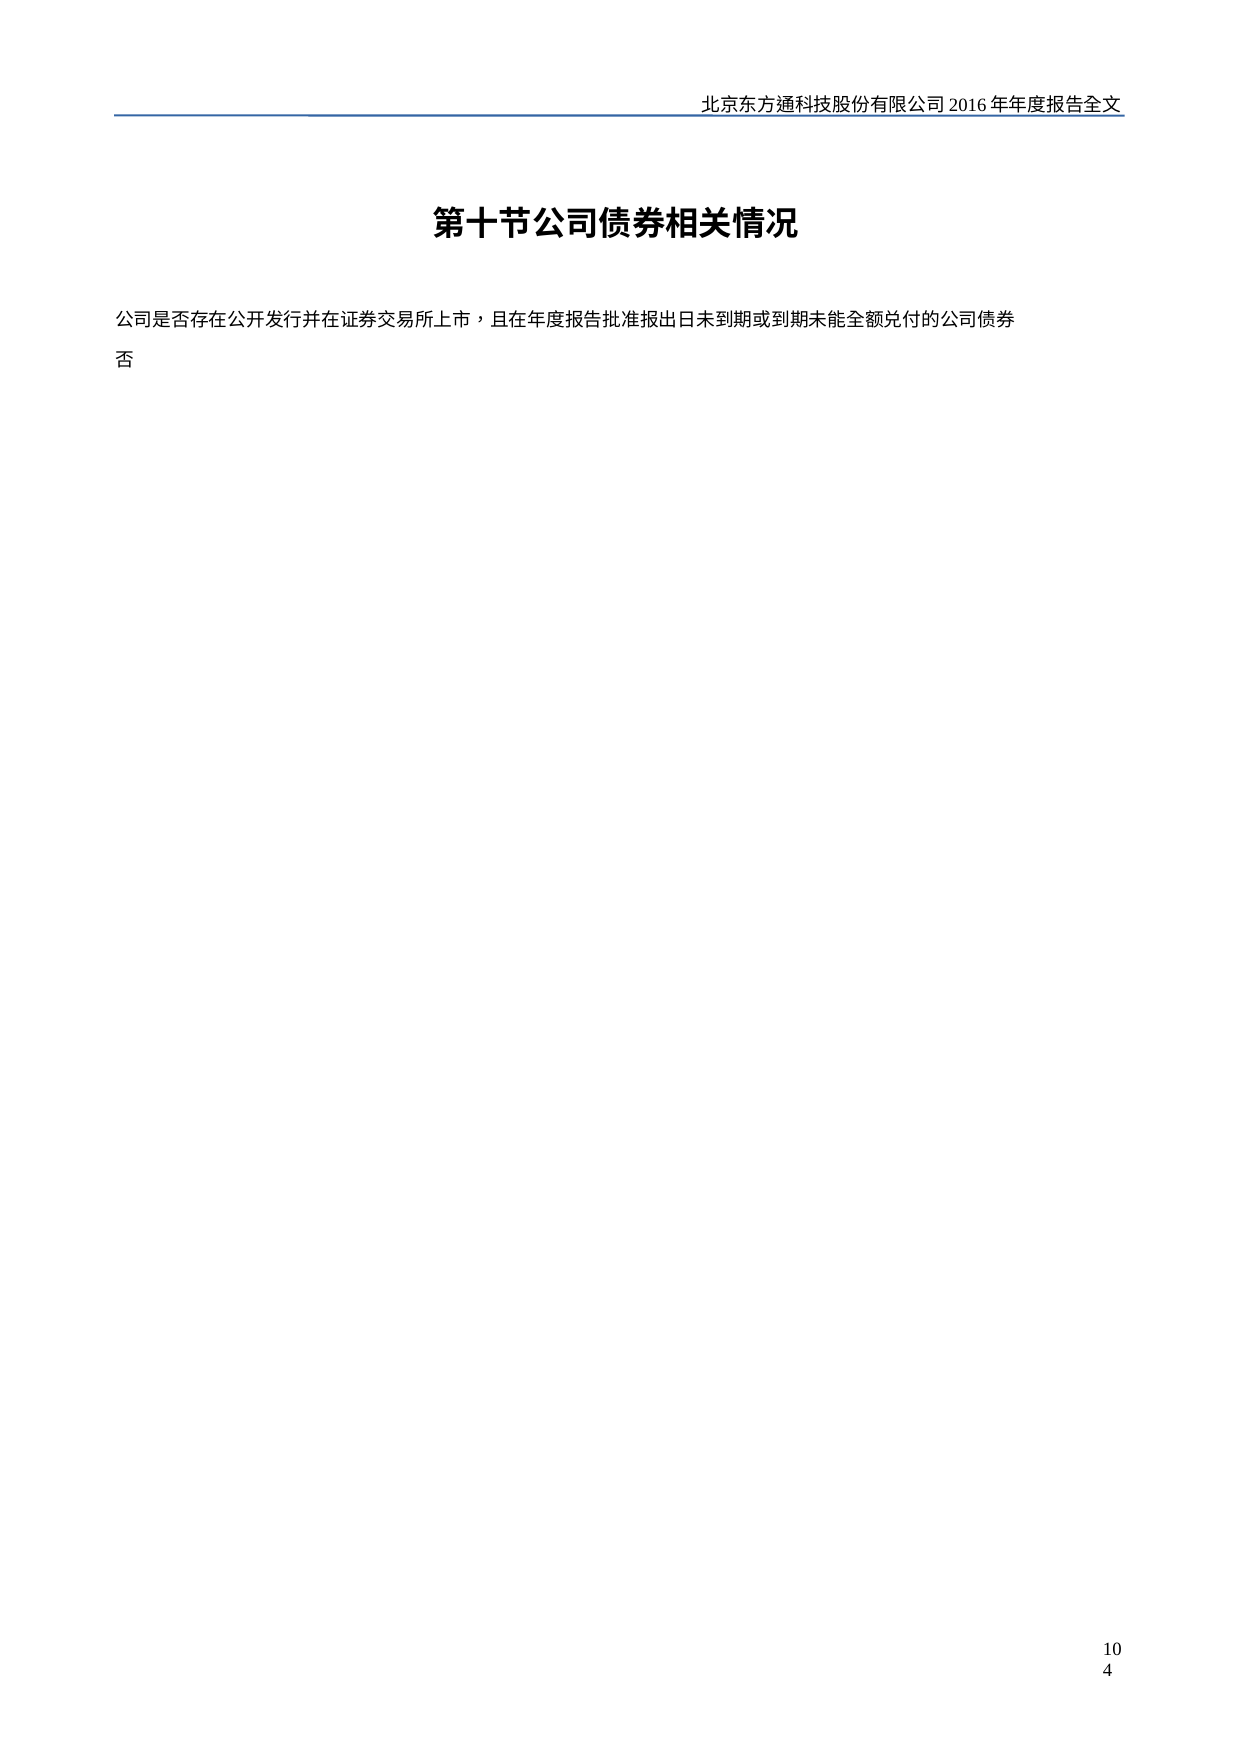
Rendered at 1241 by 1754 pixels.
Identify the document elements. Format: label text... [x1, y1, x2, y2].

text 公司是否存在公开发行并在证券交易所上市，且在年度报告批准报出日未到期或到期未能全额兑付的公司债券 [115, 306, 1116, 331]
text 第十节公司债券相关情况 [115, 200, 1116, 246]
text 否 [115, 346, 1116, 372]
